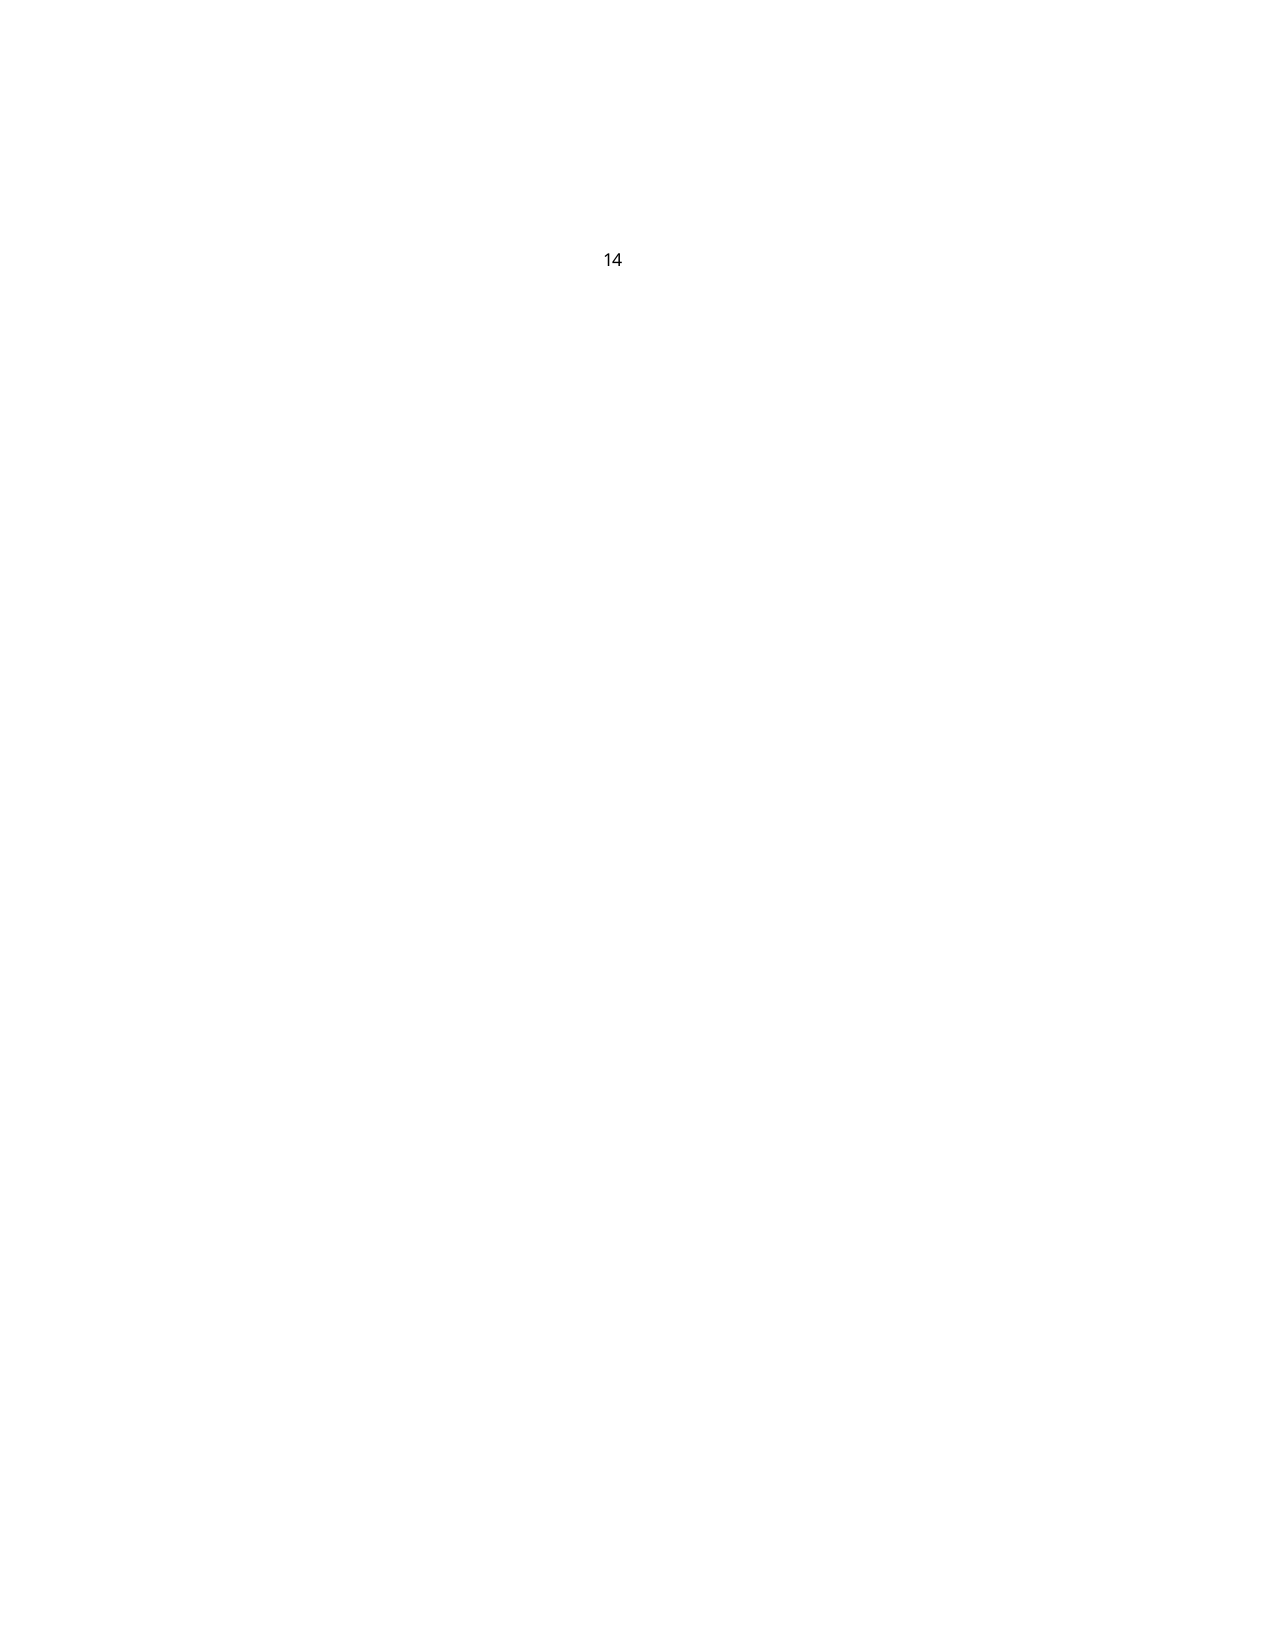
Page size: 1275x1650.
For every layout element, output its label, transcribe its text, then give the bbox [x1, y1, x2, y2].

text 14 [603, 253, 1022, 270]
